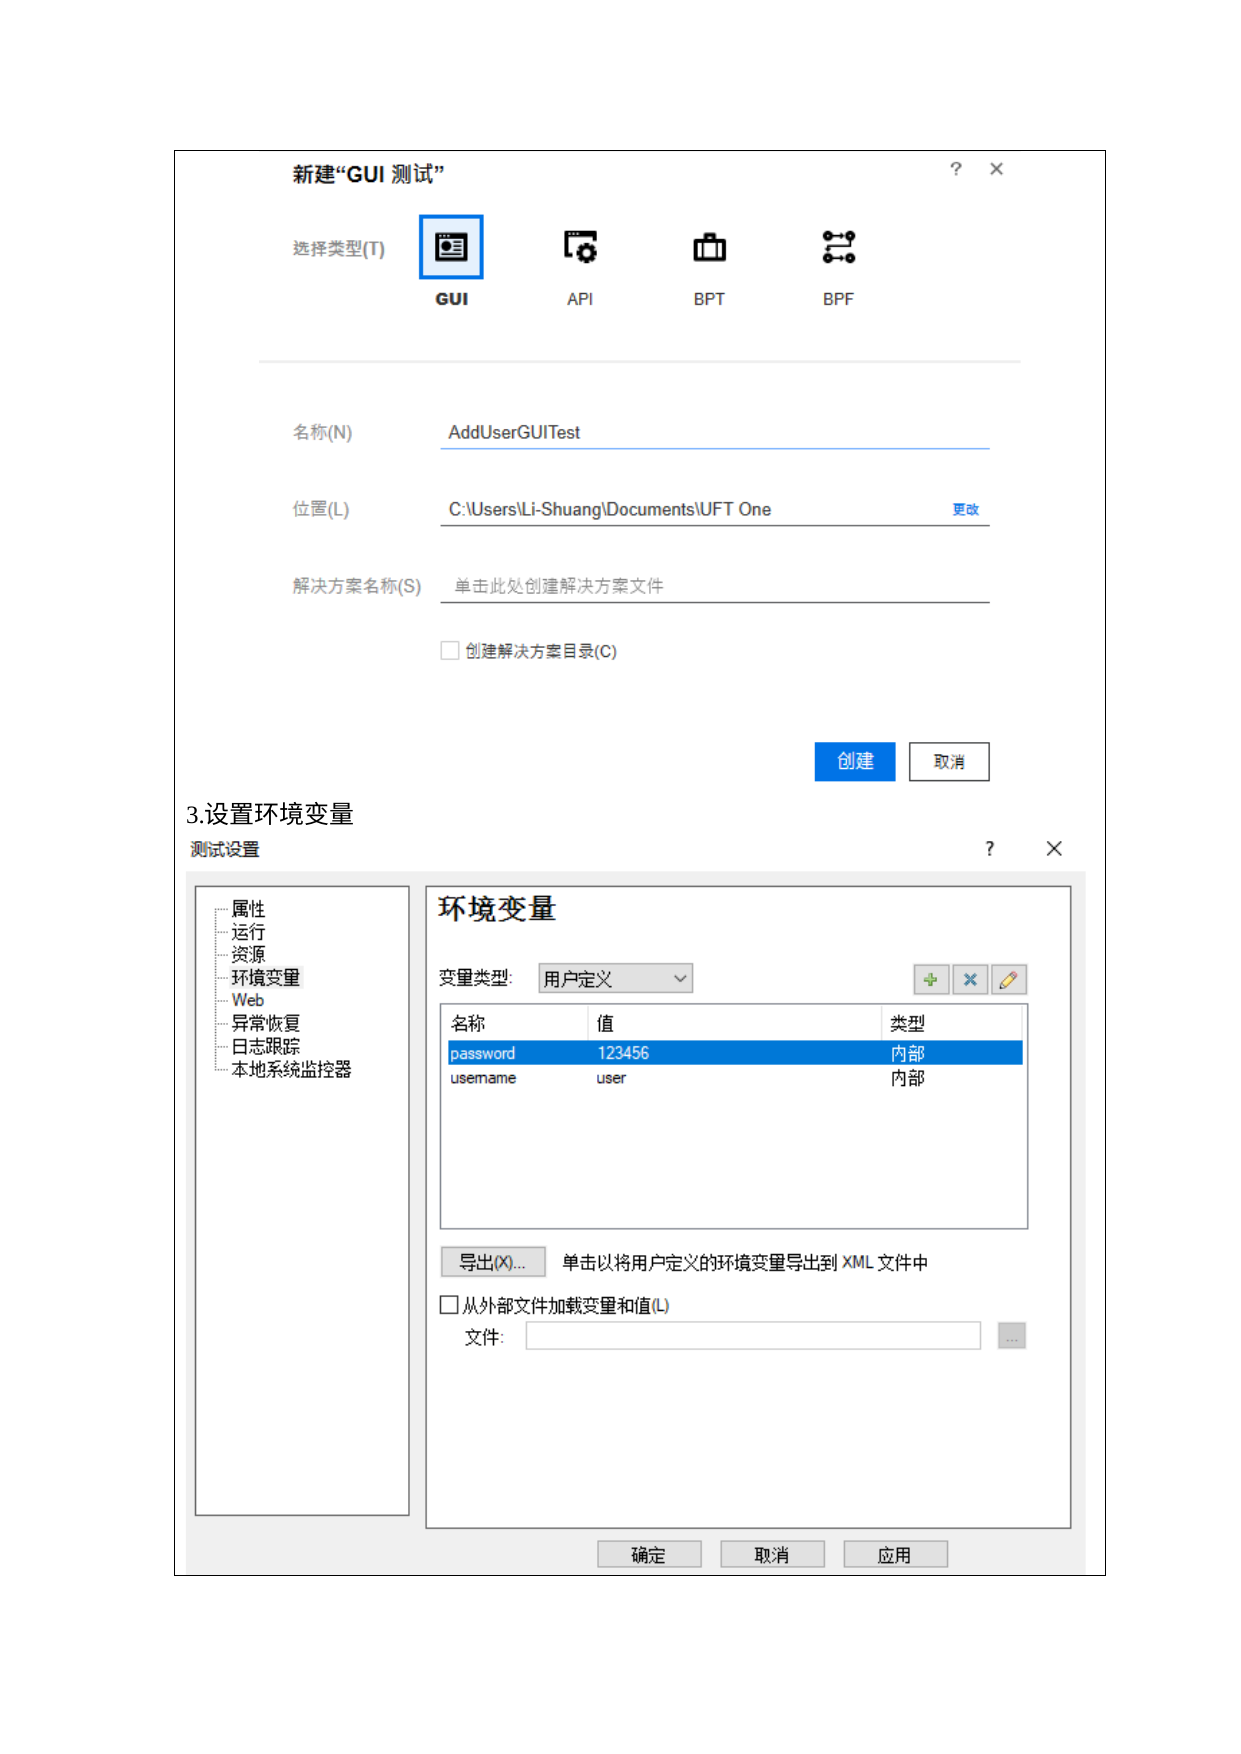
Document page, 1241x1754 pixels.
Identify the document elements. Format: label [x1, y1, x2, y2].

table_cell [175, 151, 1105, 1575]
picture [185, 830, 1086, 1575]
picture [259, 151, 1021, 795]
